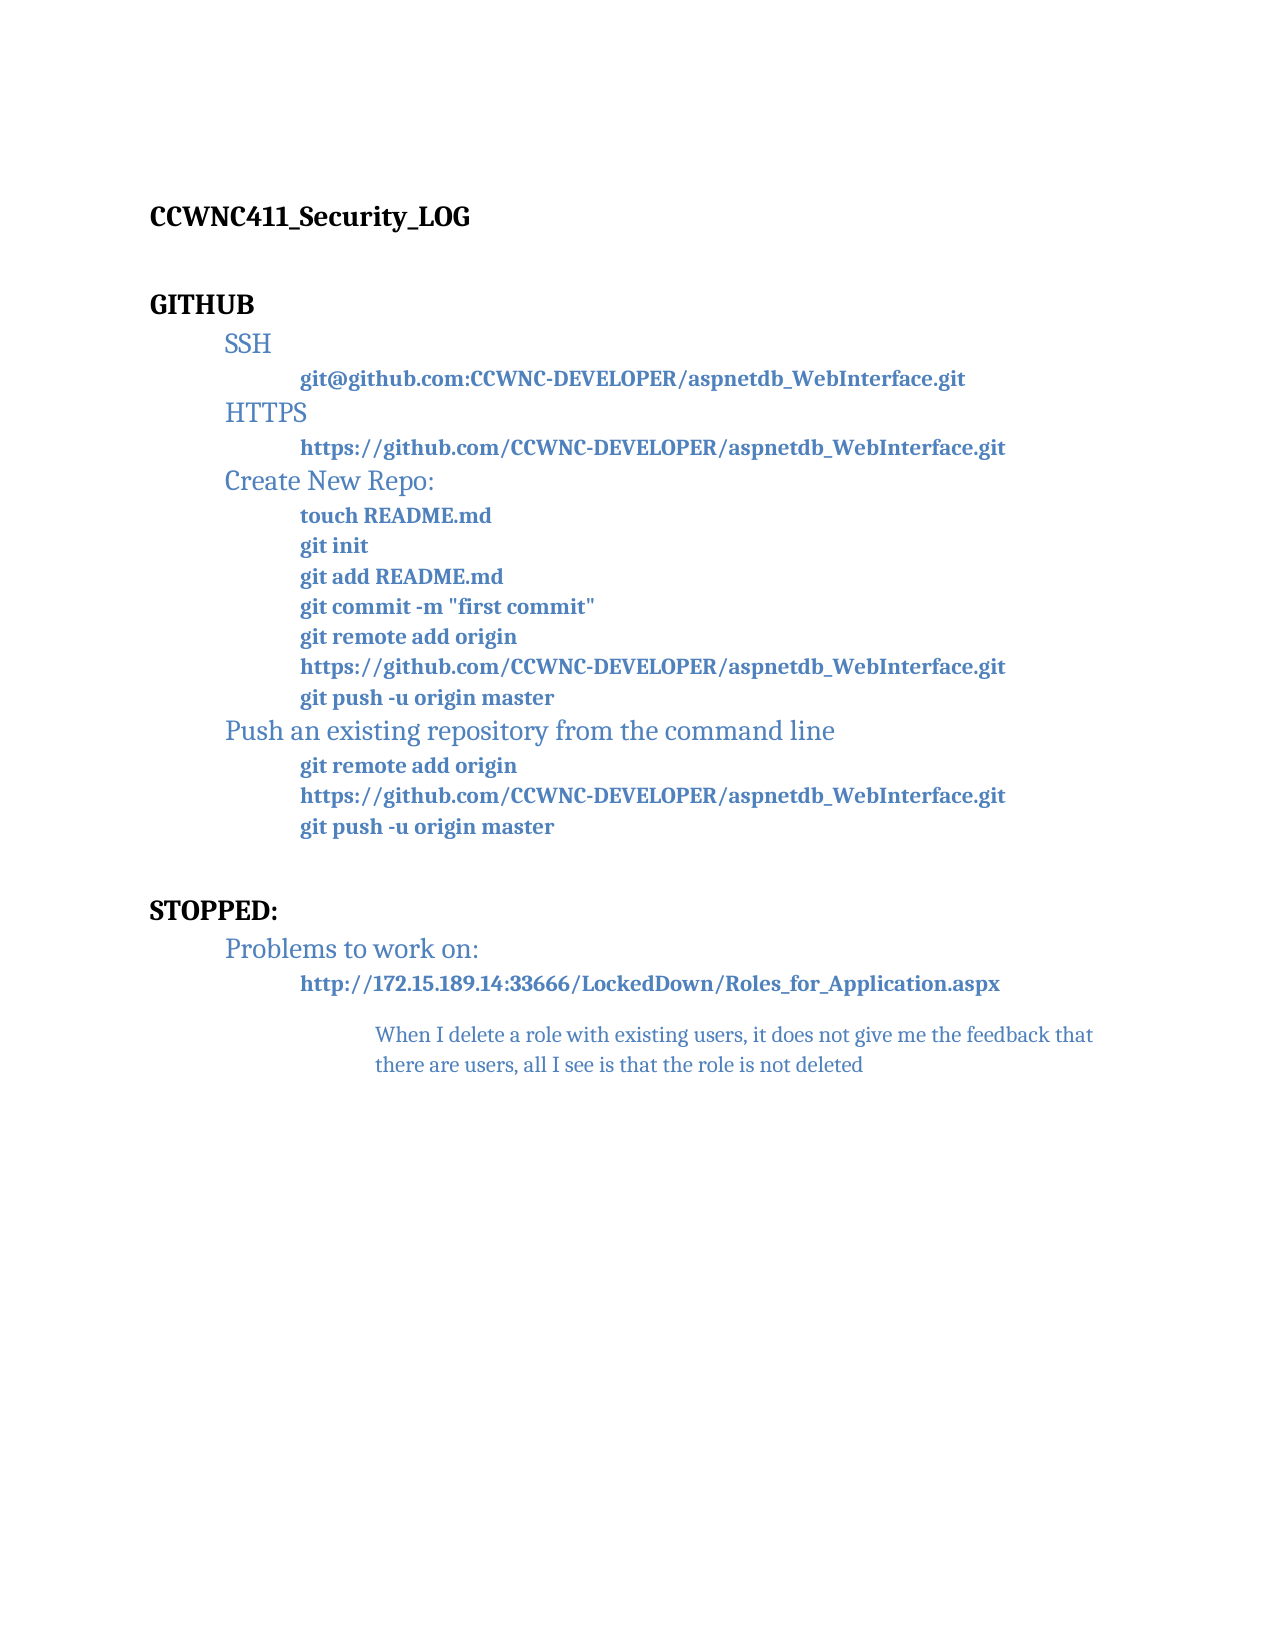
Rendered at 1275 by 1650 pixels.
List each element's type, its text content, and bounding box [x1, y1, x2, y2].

subtitle http://172.15.189.14:33666/LockedDown/Roles_for_Application.aspx [300, 971, 1125, 997]
subtitle SSH [225, 327, 1125, 361]
subtitle touch README.md [300, 503, 1125, 529]
subtitle GITHUB [150, 288, 1125, 322]
subtitle git add README.md [300, 563, 1125, 590]
subtitle When I delete a role with existing users, it does not give me the feedback that there are users, all I see is that the role is not deleted [375, 1022, 1125, 1078]
subtitle STOPPED: [150, 894, 1125, 927]
subtitle git init [300, 533, 1125, 560]
subtitle git push -u origin master [300, 813, 1125, 840]
subtitle git commit -m "first commit" [300, 594, 1125, 620]
subtitle https://github.com/CCWNC-DEVELOPER/aspnetdb_WebInterface.git [300, 434, 1125, 461]
subtitle git remote add origin https://github.com/CCWNC-DEVELOPER/aspnetdb_WebInterface.git [300, 624, 1125, 681]
subtitle Create New Repo: [225, 464, 1125, 498]
subtitle git remote add origin https://github.com/CCWNC-DEVELOPER/aspnetdb_WebInterface.git [300, 753, 1125, 810]
subtitle git@github.com:CCWNC-DEVELOPER/aspnetdb_WebInterface.git [300, 366, 1125, 392]
subtitle git push -u origin master [300, 684, 1125, 711]
subtitle Problems to work on: [225, 932, 1125, 966]
subtitle Push an existing repository from the command line [225, 714, 1125, 748]
subtitle CCWNC411_Security_LOG [150, 200, 1125, 233]
subtitle HTTPS [225, 396, 1125, 429]
